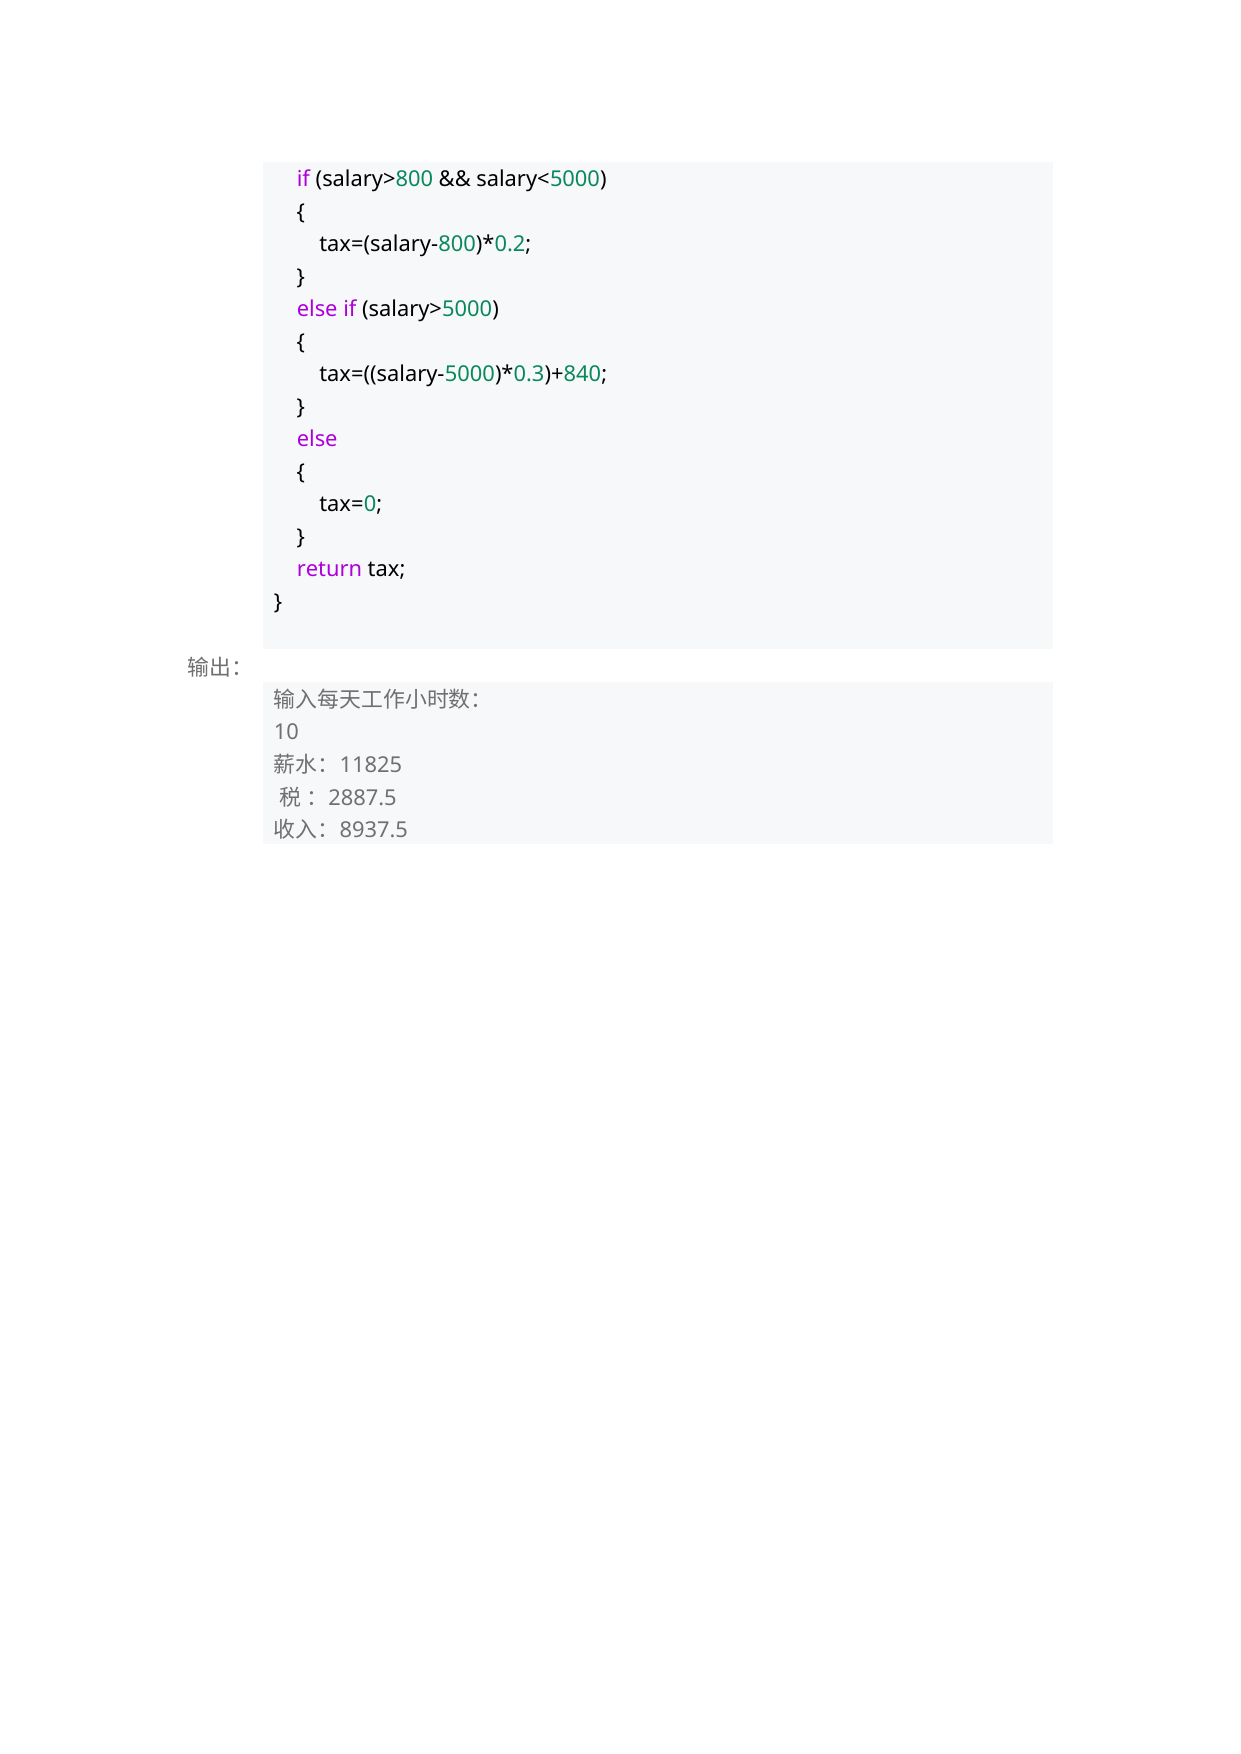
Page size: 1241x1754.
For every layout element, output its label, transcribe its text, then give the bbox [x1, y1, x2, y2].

text 输出： [187, 649, 1053, 682]
table_header 输入每天工作小时数： 10 薪水：11825 税 ：2887.5 收入：8937.5 [263, 682, 1053, 844]
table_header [263, 162, 1053, 649]
